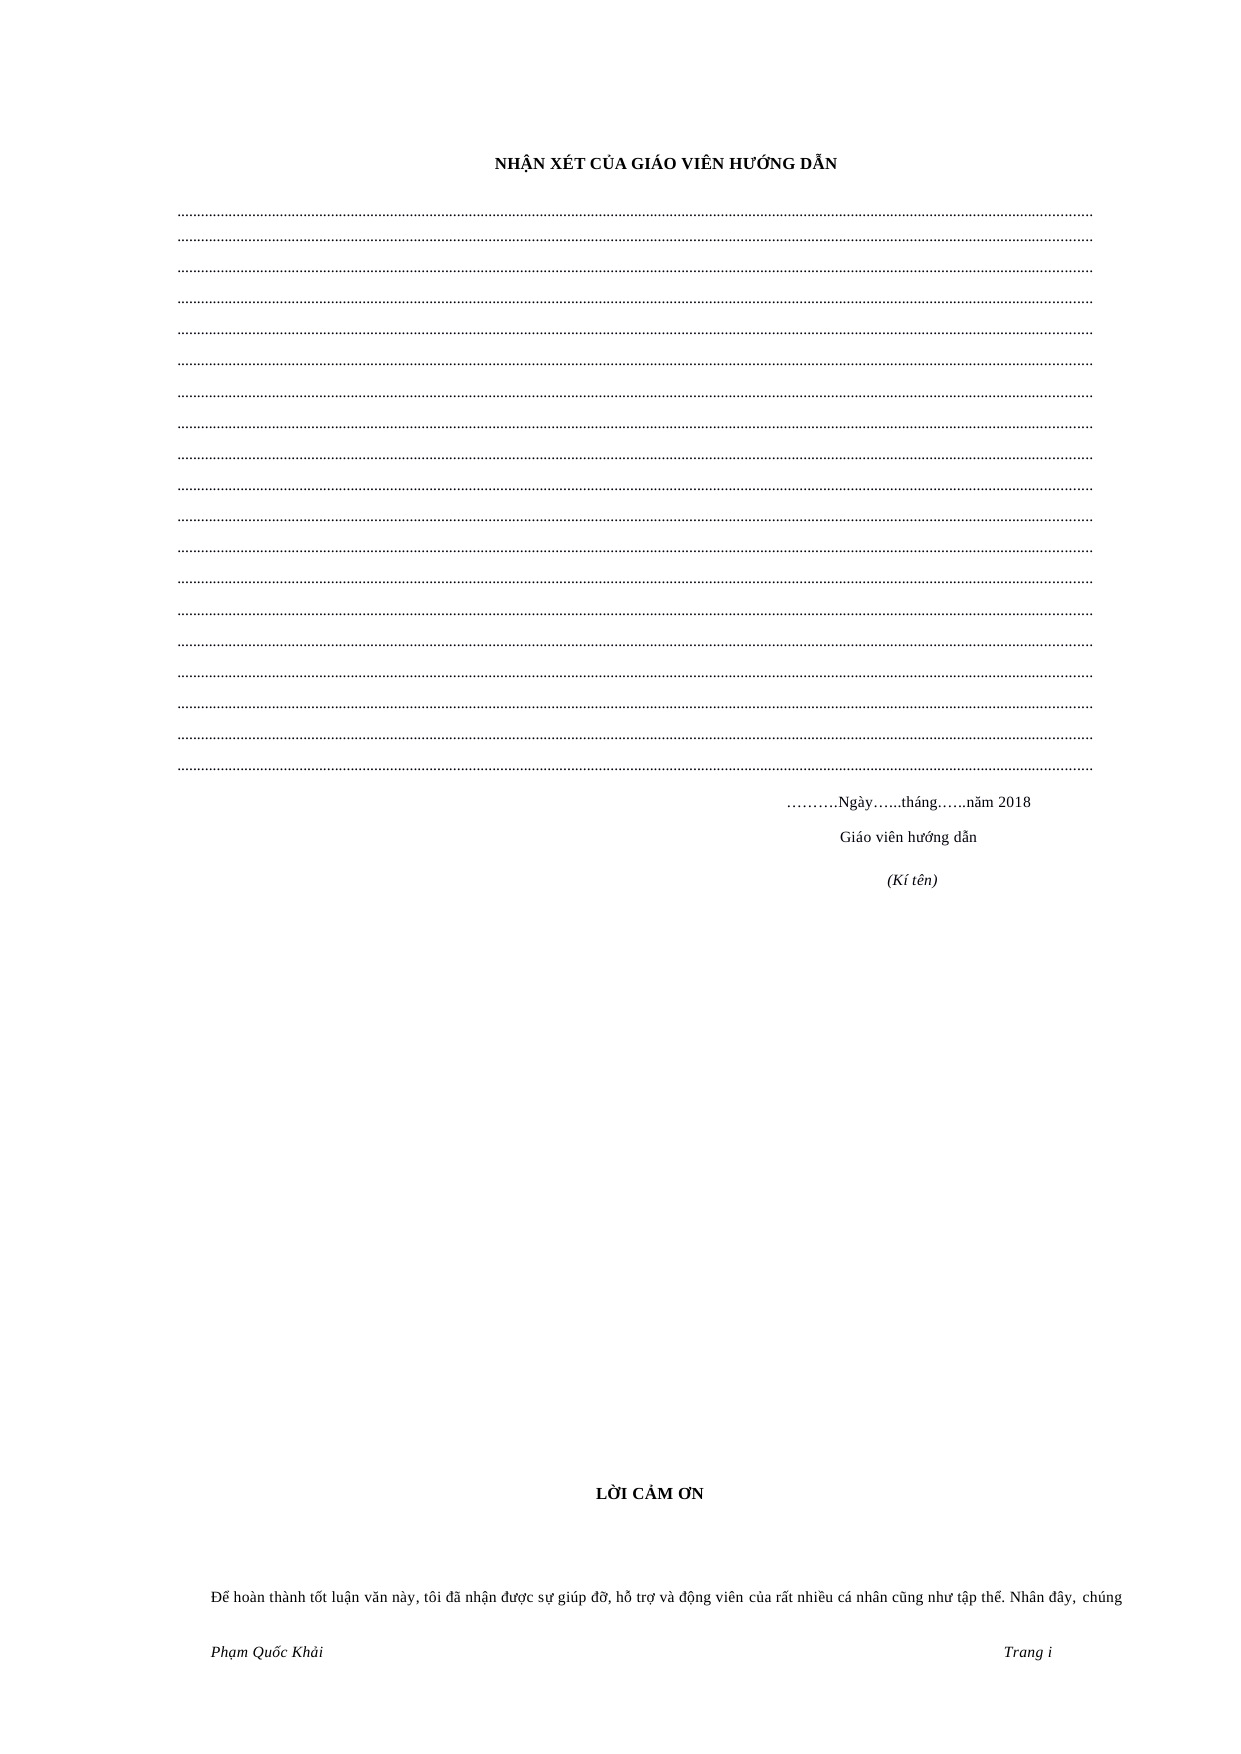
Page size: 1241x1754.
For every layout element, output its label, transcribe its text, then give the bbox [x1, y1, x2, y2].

text ……….Ngày…...tháng.…..năm 2018 [177, 792, 1122, 824]
text Giáo viên hướng dẫn [177, 829, 1122, 860]
subtitle LỜI CẢM ƠN [177, 1484, 1122, 1517]
text (Kí tên) [658, 870, 1122, 901]
subtitle NHẬN XÉT CỦA GIÁO VIÊN HƯỚNG DẪN [177, 153, 1122, 187]
